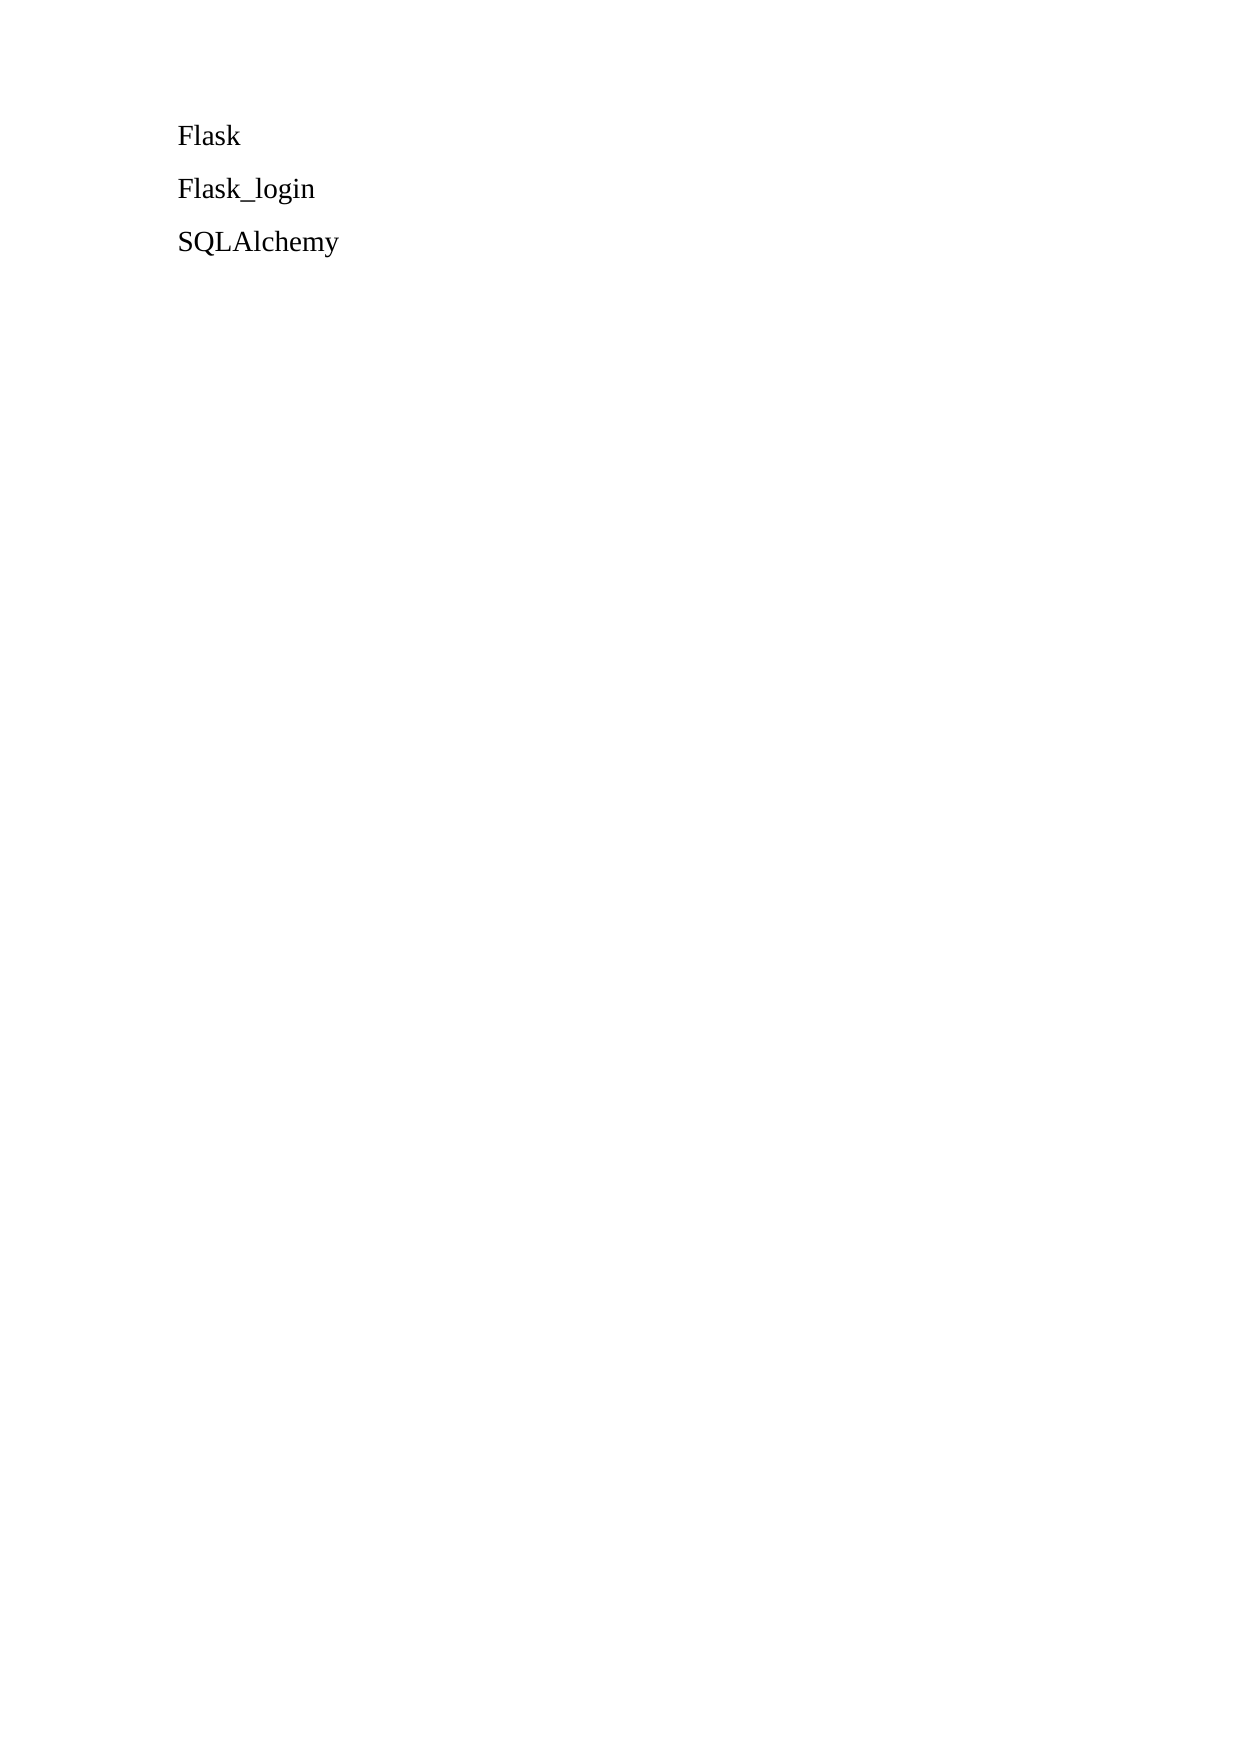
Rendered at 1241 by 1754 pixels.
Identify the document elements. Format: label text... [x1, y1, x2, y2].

text Flask_login [177, 171, 1152, 204]
text SQLAlchemy [177, 224, 1152, 257]
text Flask [177, 118, 1152, 152]
